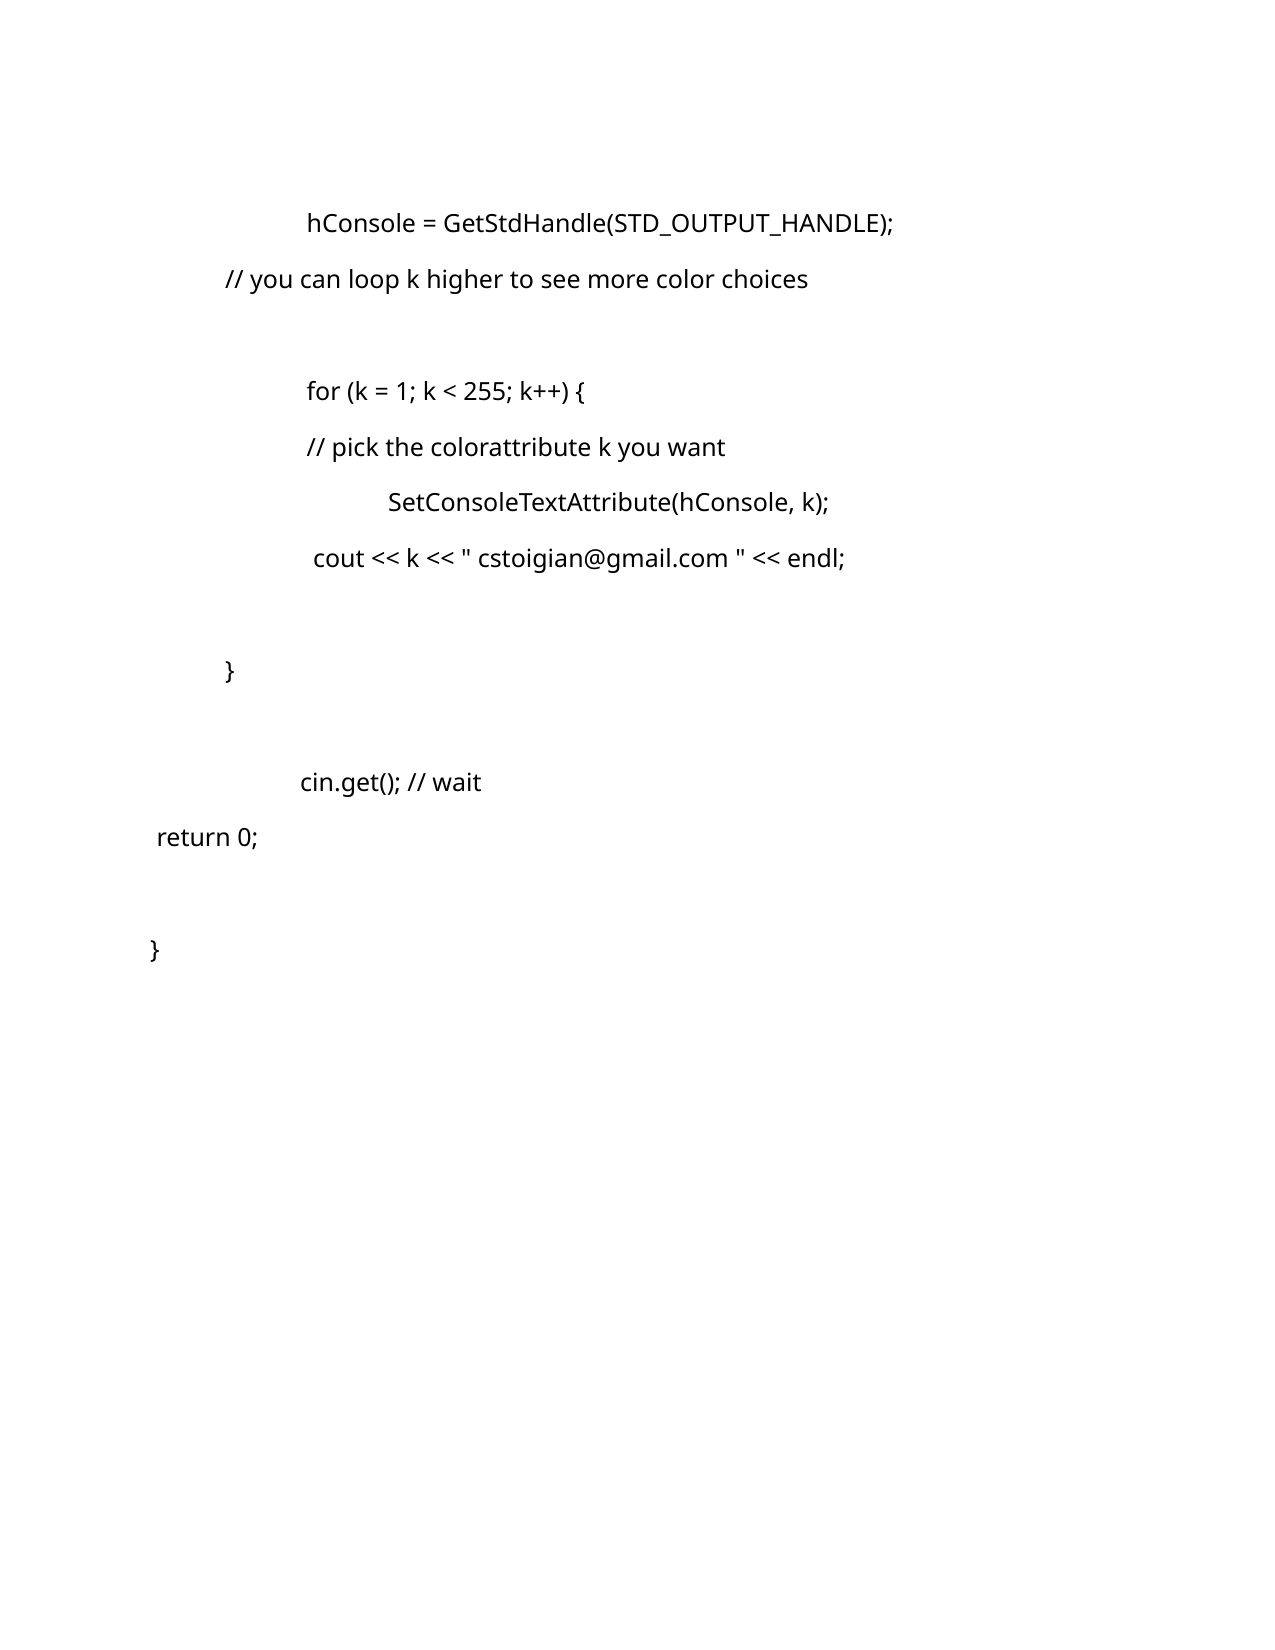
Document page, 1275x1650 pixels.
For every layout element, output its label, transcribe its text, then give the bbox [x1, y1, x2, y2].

text SetConsoleTextAttribute(hConsole, k); [150, 485, 1125, 519]
text cout << k << " cstoigian@gmail.com " << endl; [150, 541, 1125, 575]
text for (k = 1; k < 255; k++) { [150, 373, 1125, 407]
text cin.get(); // wait [150, 764, 1125, 798]
text } [150, 932, 1125, 966]
text // pick the colorattribute k you want [150, 429, 1125, 463]
text // you can loop k higher to see more color choices [150, 262, 1125, 296]
text } [150, 652, 1125, 687]
text hConsole = GetStdHandle(STD_OUTPUT_HANDLE); [150, 206, 1125, 240]
text return 0; [150, 820, 1125, 854]
